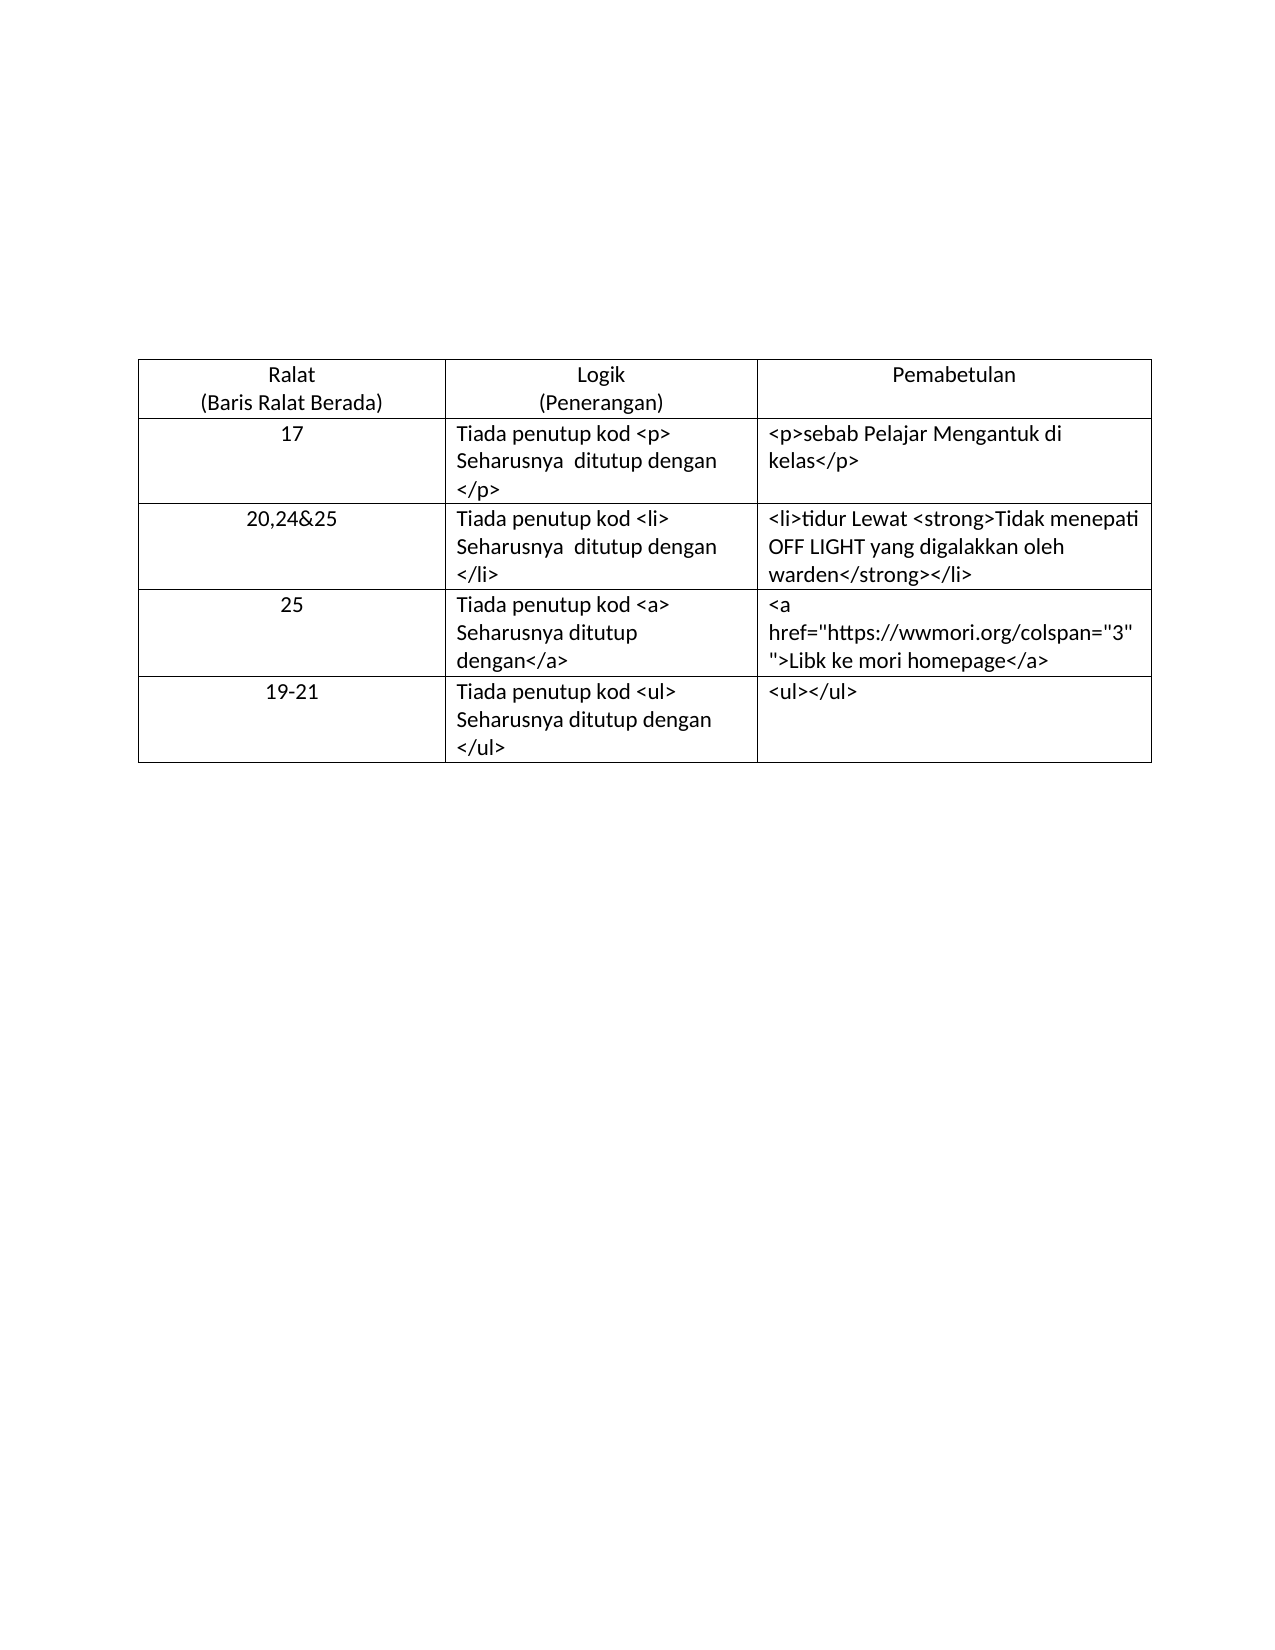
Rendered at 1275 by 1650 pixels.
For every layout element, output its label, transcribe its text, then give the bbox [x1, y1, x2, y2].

table_cell Tiada penutup kod <li> Seharusnya ditutup dengan </li> [446, 504, 757, 589]
table_cell 19-21 [139, 677, 445, 762]
table_cell <li>tidur Lewat <strong>Tidak menepati OFF LIGHT yang digalakkan oleh warden</strong></li> [758, 504, 1151, 589]
table_cell <ul></ul> [758, 677, 1151, 762]
table_cell 20,24&25 [139, 504, 445, 589]
table_header Ralat (Baris Ralat Berada) [139, 360, 445, 418]
table_cell 17 [139, 419, 445, 503]
table_header Logik (Penerangan) [446, 360, 757, 418]
table_cell Tiada penutup kod <p> Seharusnya ditutup dengan </p> [446, 419, 757, 503]
table_cell <p>sebab Pelajar Mengantuk di kelas</p> [758, 419, 1151, 503]
table_cell Tiada penutup kod <ul> Seharusnya ditutup dengan </ul> [446, 677, 757, 762]
table_cell 25 [139, 590, 445, 676]
table_cell Tiada penutup kod <a> Seharusnya ditutup dengan</a> [446, 590, 757, 676]
table_cell <a href="https://wwmori.org/colspan="3" ">Libk ke mori homepage</a> [758, 590, 1151, 676]
table_header Pemabetulan [758, 360, 1151, 418]
